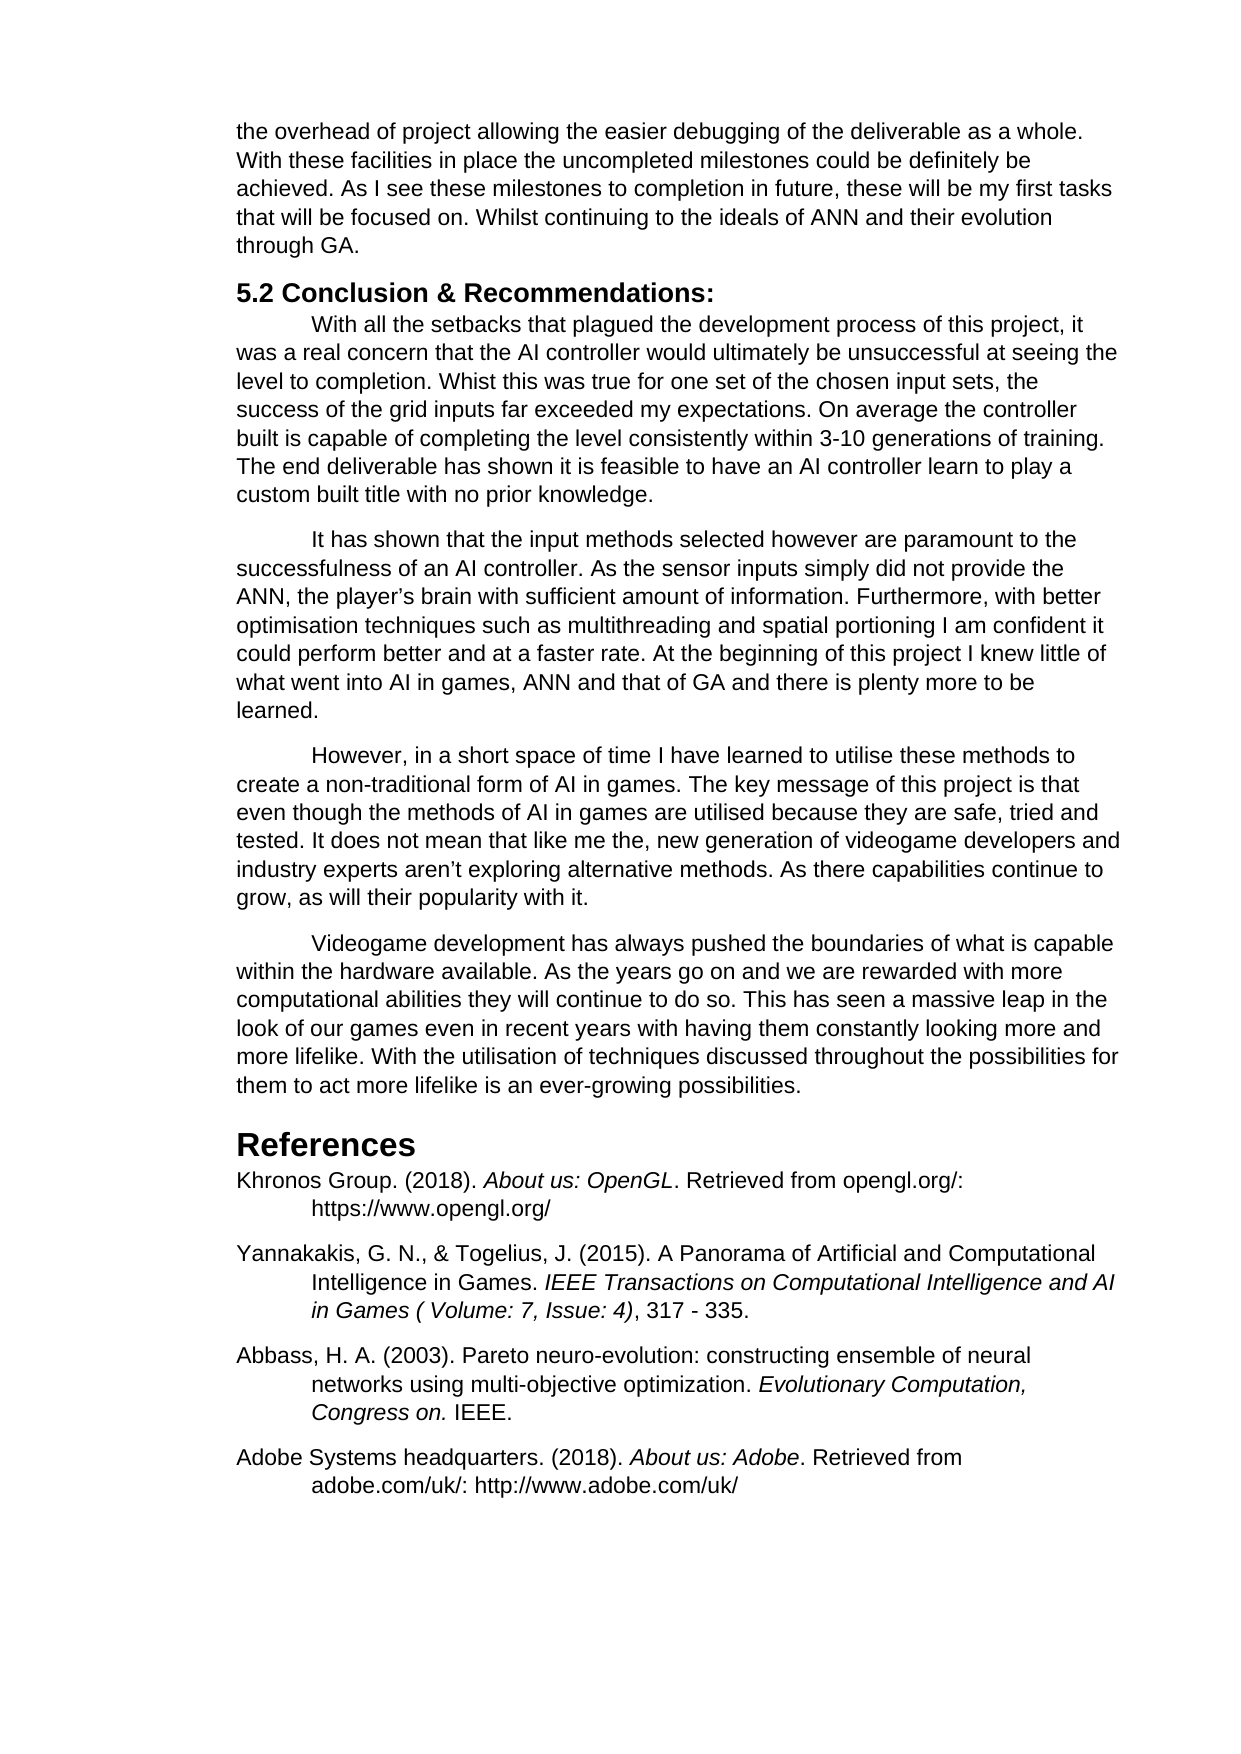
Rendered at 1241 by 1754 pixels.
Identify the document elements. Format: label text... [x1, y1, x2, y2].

text However, in a short space of time I have learned to utilise these methods to create a non-traditional form of AI in games. The key message of this project is that even though the methods of AI in games are utilised because they are safe, tried and tested. It does not mean that like me the, new generation of videogame developers and industry experts aren’t exploring alternative methods. As there capabilities continue to grow, as will their popularity with it. [236, 742, 1122, 911]
text With all the setbacks that plagued the development process of this project, it was a real concern that the AI controller would ultimately be unsuccessful at seeing the level to completion. Whist this was true for one set of the chosen input sets, the success of the grid inputs far exceeded my expectations. On average the controller built is capable of completing the level consistently within 3-10 generations of training. The end deliverable has shown it is feasible to have an AI controller learn to play a custom built title with no prior knowledge. [236, 311, 1122, 508]
text It has shown that the input methods selected however are paramount to the successfulness of an AI controller. As the sensor inputs simply did not provide the ANN, the player’s brain with sufficient amount of information. Furthermore, with better optimisation techniques such as multithreading and spatial portioning I am confident it could perform better and at a faster rate. At the beginning of this project I knew little of what went into AI in games, ANN and that of GA and there is plenty more to be learned. [236, 526, 1122, 723]
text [236, 118, 1122, 258]
subtitle 5.2 Conclusion & Recommendations: [236, 277, 1122, 308]
text Videogame development has always pushed the boundaries of what is capable within the hardware available. As the years go on and we are rewarded with more computational abilities they will continue to do so. This has seen a massive leap in the look of our games even in recent years with having them constantly looking more and more lifelike. With the utilisation of techniques discussed throughout the possibilities for them to act more lifelike is an ever-growing possibilities. [236, 929, 1122, 1098]
